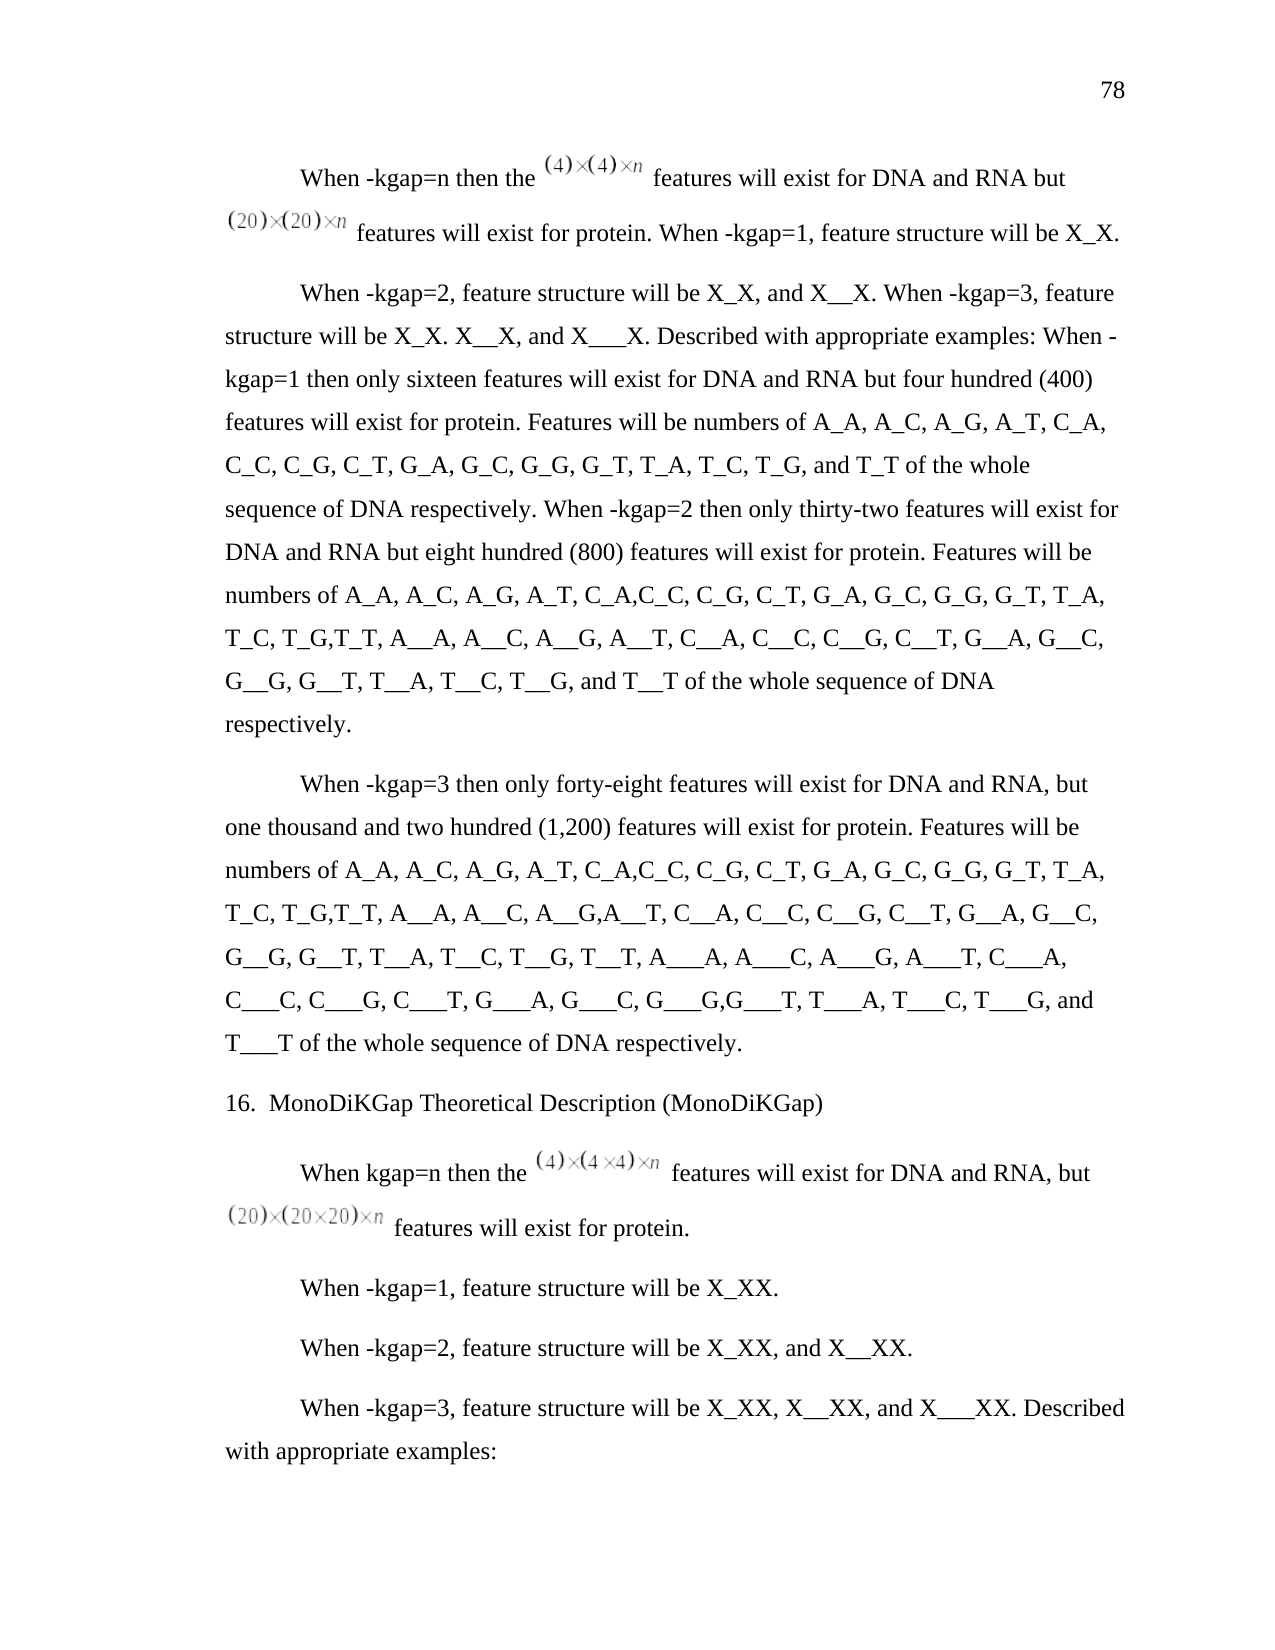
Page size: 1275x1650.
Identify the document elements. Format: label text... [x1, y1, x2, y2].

text When -kgap=1, feature structure will be X_XX. [225, 1273, 1125, 1302]
text When -kgap=3 then only forty-eight features will exist for DNA and RNA, but one thousand and two hundred (1,200) features will exist for protein. Features will be numbers of A_A, A_C, A_G, A_T, C_A,C_C, C_G, C_T, G_A, G_C, G_G, G_T, T_A, T_C, T_G,T_T, A__A, A__C, A__G,A__T, C__A, C__C, C__G, C__T, G__A, G__C, G__G, G__T, T__A, T__C, T__G, T__T, A___A, A___C, A___G, A___T, C___A, C___C, C___G, C___T, G___A, G___C, G___G,G___T, T___A, T___C, T___G, and T___T of the whole sequence of DNA respectively. [225, 769, 1125, 1057]
text When -kgap=3, feature structure will be X_XX, X__XX, and X___XX. Described with appropriate examples: [225, 1393, 1125, 1465]
text When -kgap=2, feature structure will be X_XX, and X__XX. [225, 1333, 1125, 1362]
text When -kgap=n then the features will exist for DNA and RNA but features will exist for protein. When -kgap=1, feature structure will be X_X. [225, 150, 1125, 247]
list MonoDiKGap Theoretical Description (MonoDiKGap) [225, 1088, 1125, 1116]
text When -kgap=2, feature structure will be X_X, and X__X. When -kgap=3, feature structure will be X_X. X__X, and X___X. Described with appropriate examples: When -kgap=1 then only sixteen features will exist for DNA and RNA but four hundred (400) features will exist for protein. Features will be numbers of A_A, A_C, A_G, A_T, C_A, C_C, C_G, C_T, G_A, G_C, G_G, G_T, T_A, T_C, T_G, and T_T of the whole sequence of DNA respectively. When -kgap=2 then only thirty-two features will exist for DNA and RNA but eight hundred (800) features will exist for protein. Features will be numbers of A_A, A_C, A_G, A_T, C_A,C_C, C_G, C_T, G_A, G_C, G_G, G_T, T_A, T_C, T_G,T_T, A__A, A__C, A__G, A__T, C__A, C__C, C__G, C__T, G__A, G__C, G__G, G__T, T__A, T__C, T__G, and T__T of the whole sequence of DNA respectively. [225, 278, 1125, 738]
text When kgap=n then the features will exist for DNA and RNA, but features will exist for protein. [225, 1145, 1125, 1242]
